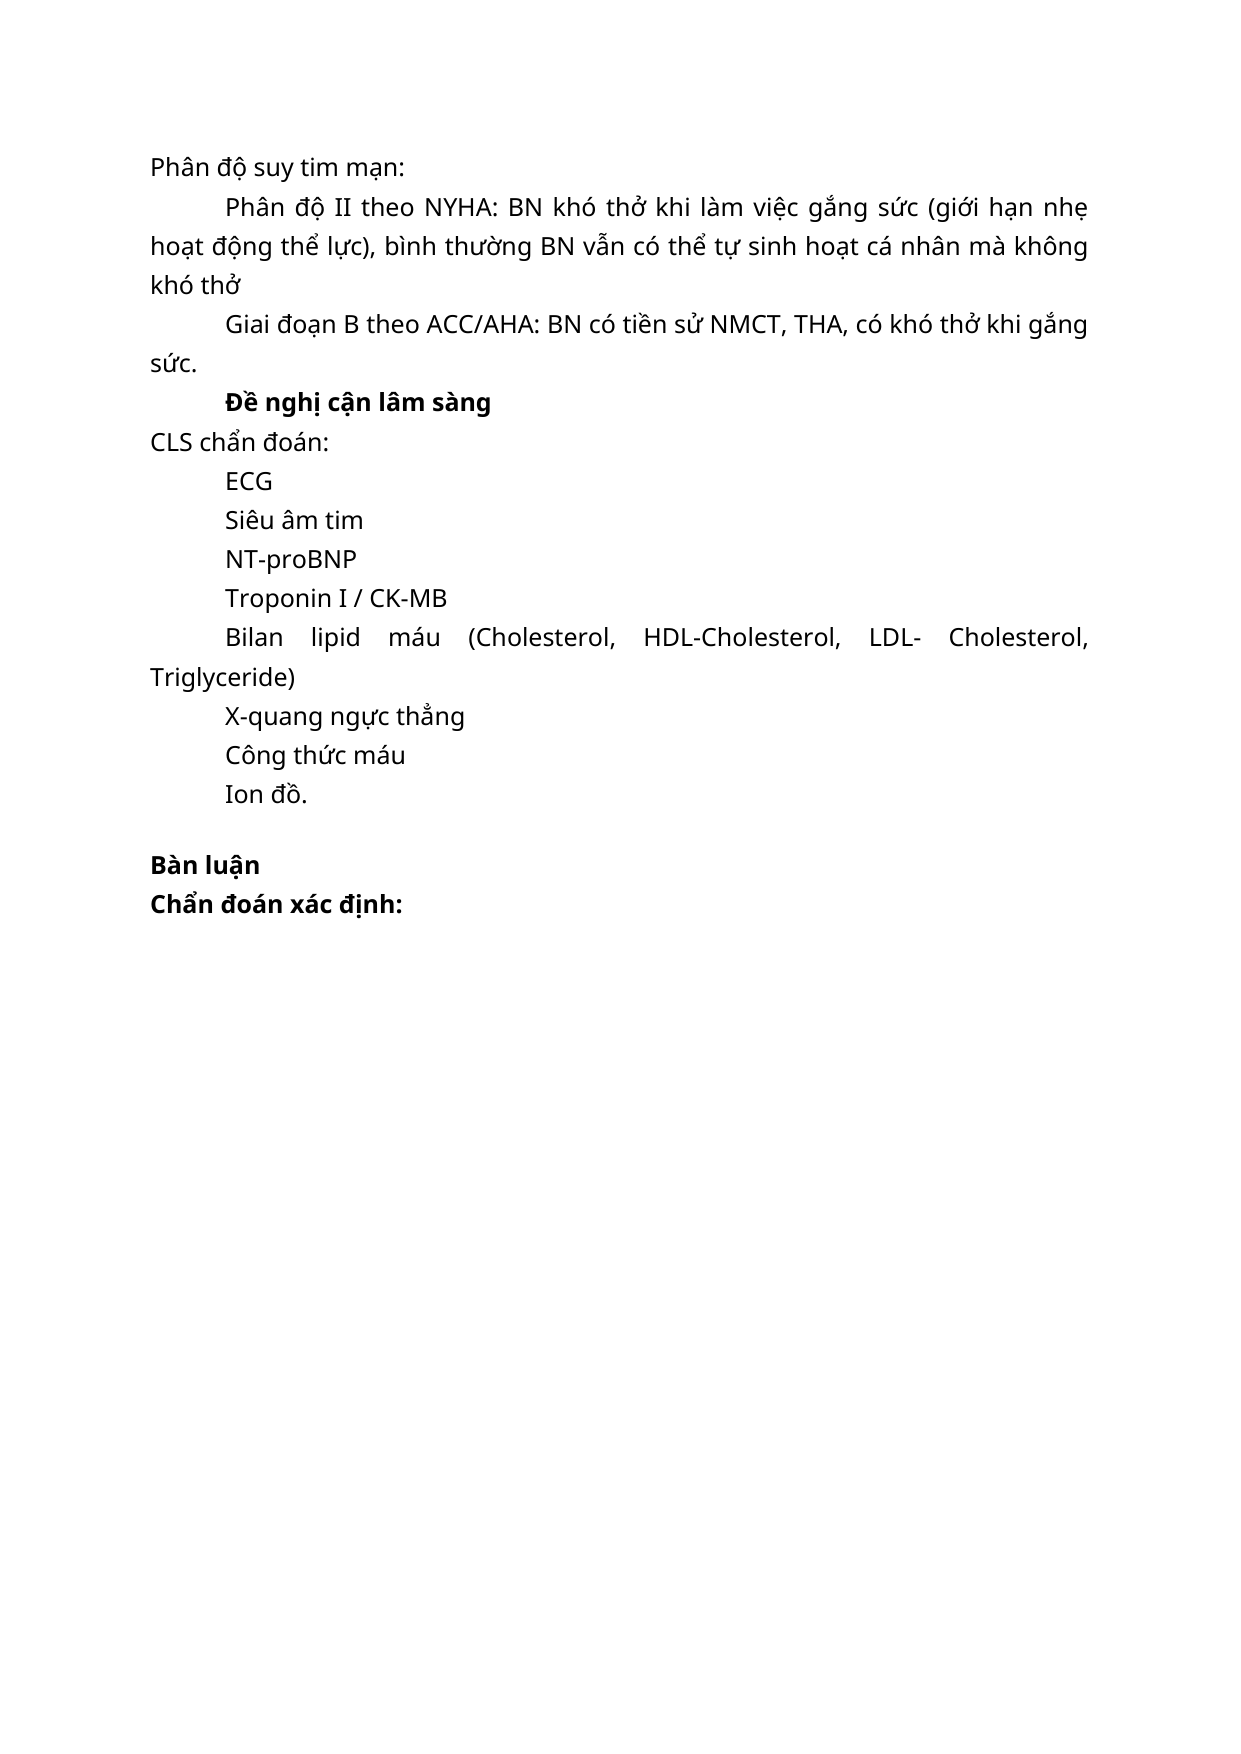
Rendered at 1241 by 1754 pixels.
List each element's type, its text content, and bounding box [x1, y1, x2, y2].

text X-quang ngực thẳng [150, 698, 1090, 732]
text Giai đoạn B theo ACC/AHA: BN có tiền sử NMCT, THA, có khó thở khi gắng sức. [150, 307, 1090, 380]
text Troponin I / CK-MB [150, 581, 1090, 615]
text NT-proBNP [150, 542, 1090, 576]
text Phân độ suy tim mạn: [150, 150, 1090, 184]
text CLS chẩn đoán: [150, 424, 1090, 458]
text Bàn luận [150, 847, 1090, 881]
text Phân độ II theo NYHA: BN khó thở khi làm việc gắng sức (giới hạn nhẹ hoạt động thể lực), bình thường BN vẫn có thể tự sinh hoạt cá nhân mà không khó thở [150, 189, 1090, 302]
text Chẩn đoán xác định: [150, 886, 1090, 921]
text Bilan lipid máu (Cholesterol, HDL-Cholesterol, LDL- Cholesterol, Triglyceride) [150, 620, 1090, 693]
text Đề nghị cận lâm sàng [150, 385, 1090, 419]
text Công thức máu [150, 737, 1090, 772]
text Siêu âm tim [150, 502, 1090, 537]
text Ion đồ. [150, 777, 1090, 811]
text ECG [150, 463, 1090, 497]
